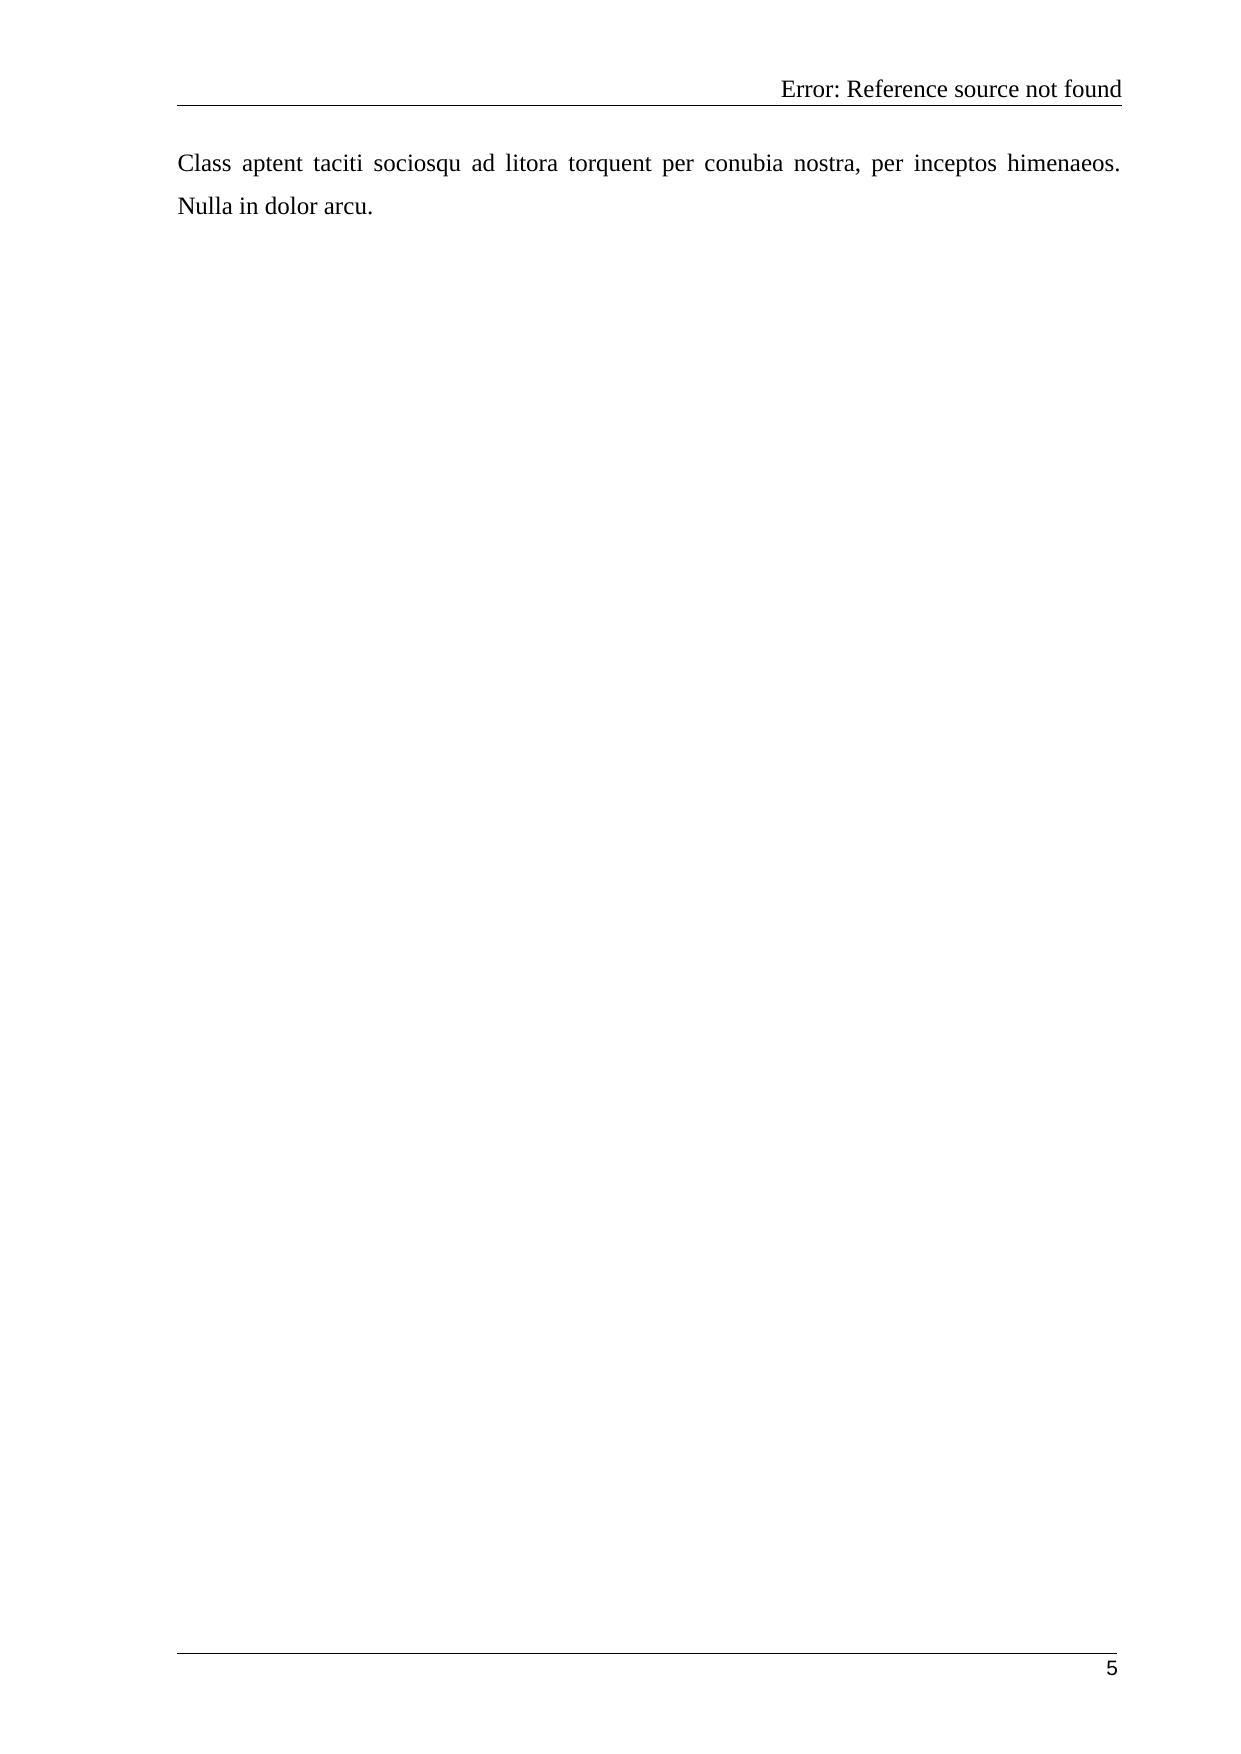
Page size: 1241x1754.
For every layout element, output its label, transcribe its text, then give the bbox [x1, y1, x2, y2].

text Class aptent taciti sociosqu ad litora torquent per conubia nostra, per inceptos himenaeos. Nulla in dolor arcu. [177, 148, 1122, 219]
